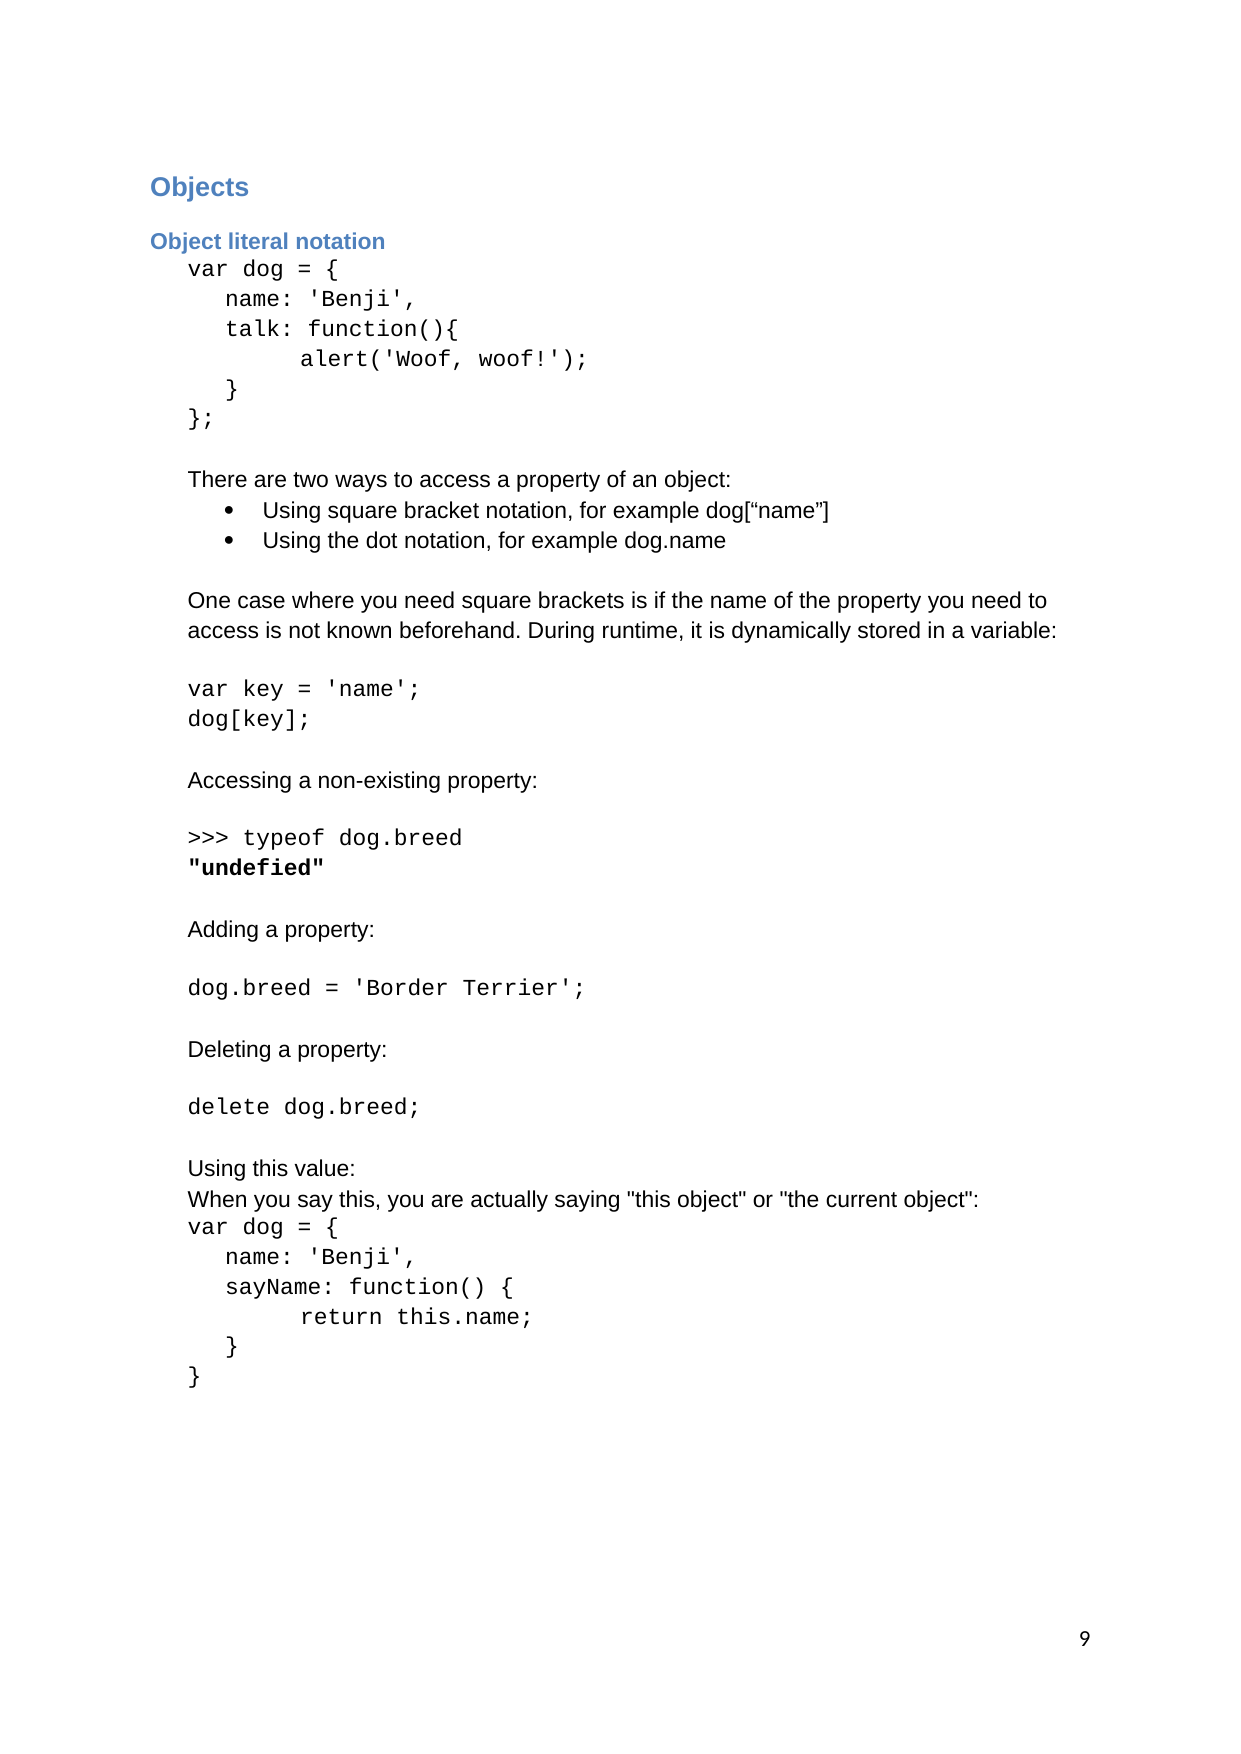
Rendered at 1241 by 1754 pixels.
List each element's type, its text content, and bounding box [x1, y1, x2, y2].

list name: 'Benji', [187, 288, 1090, 313]
list Deleting a property: [187, 1036, 1090, 1062]
list talk: function(){ [187, 317, 1090, 343]
list var key = 'name'; [187, 677, 1090, 703]
list } [187, 1365, 1090, 1391]
list There are two ways to access a property of an object: [187, 466, 1090, 493]
list }; [187, 407, 1090, 433]
list } [187, 377, 1090, 403]
list alert('Woof, woof!'); [262, 347, 1090, 373]
subtitle Object literal notation [150, 228, 1090, 254]
list Using square bracket notation, for example dog[“name”] [225, 497, 1090, 523]
list sayName: function() { [187, 1275, 1090, 1301]
list Accessing a non-existing property: [187, 767, 1090, 793]
list return this.name; [262, 1305, 1090, 1331]
list dog.breed = 'Border Terrier'; [187, 976, 1090, 1002]
list var dog = { [187, 258, 1090, 284]
list Using the dot notation, for example dog.name [225, 527, 1090, 553]
list Adding a property: [187, 916, 1090, 942]
list Using this value: [187, 1155, 1090, 1182]
list } [187, 1335, 1090, 1361]
list dog[key]; [187, 707, 1090, 733]
list When you say this, you are actually saying "this object" or "the current object": [187, 1186, 1090, 1212]
subtitle Objects [150, 171, 1090, 202]
list name: 'Benji', [187, 1246, 1090, 1271]
list One case where you need square brackets is if the name of the property you need to access is not known beforehand. During runtime, it is dynamically stored in a variable: [187, 587, 1090, 643]
list delete dog.breed; [187, 1096, 1090, 1122]
list var dog = { [187, 1216, 1090, 1242]
list >>> typeof dog.breed [187, 827, 1090, 853]
list "undefied" [187, 857, 1090, 882]
